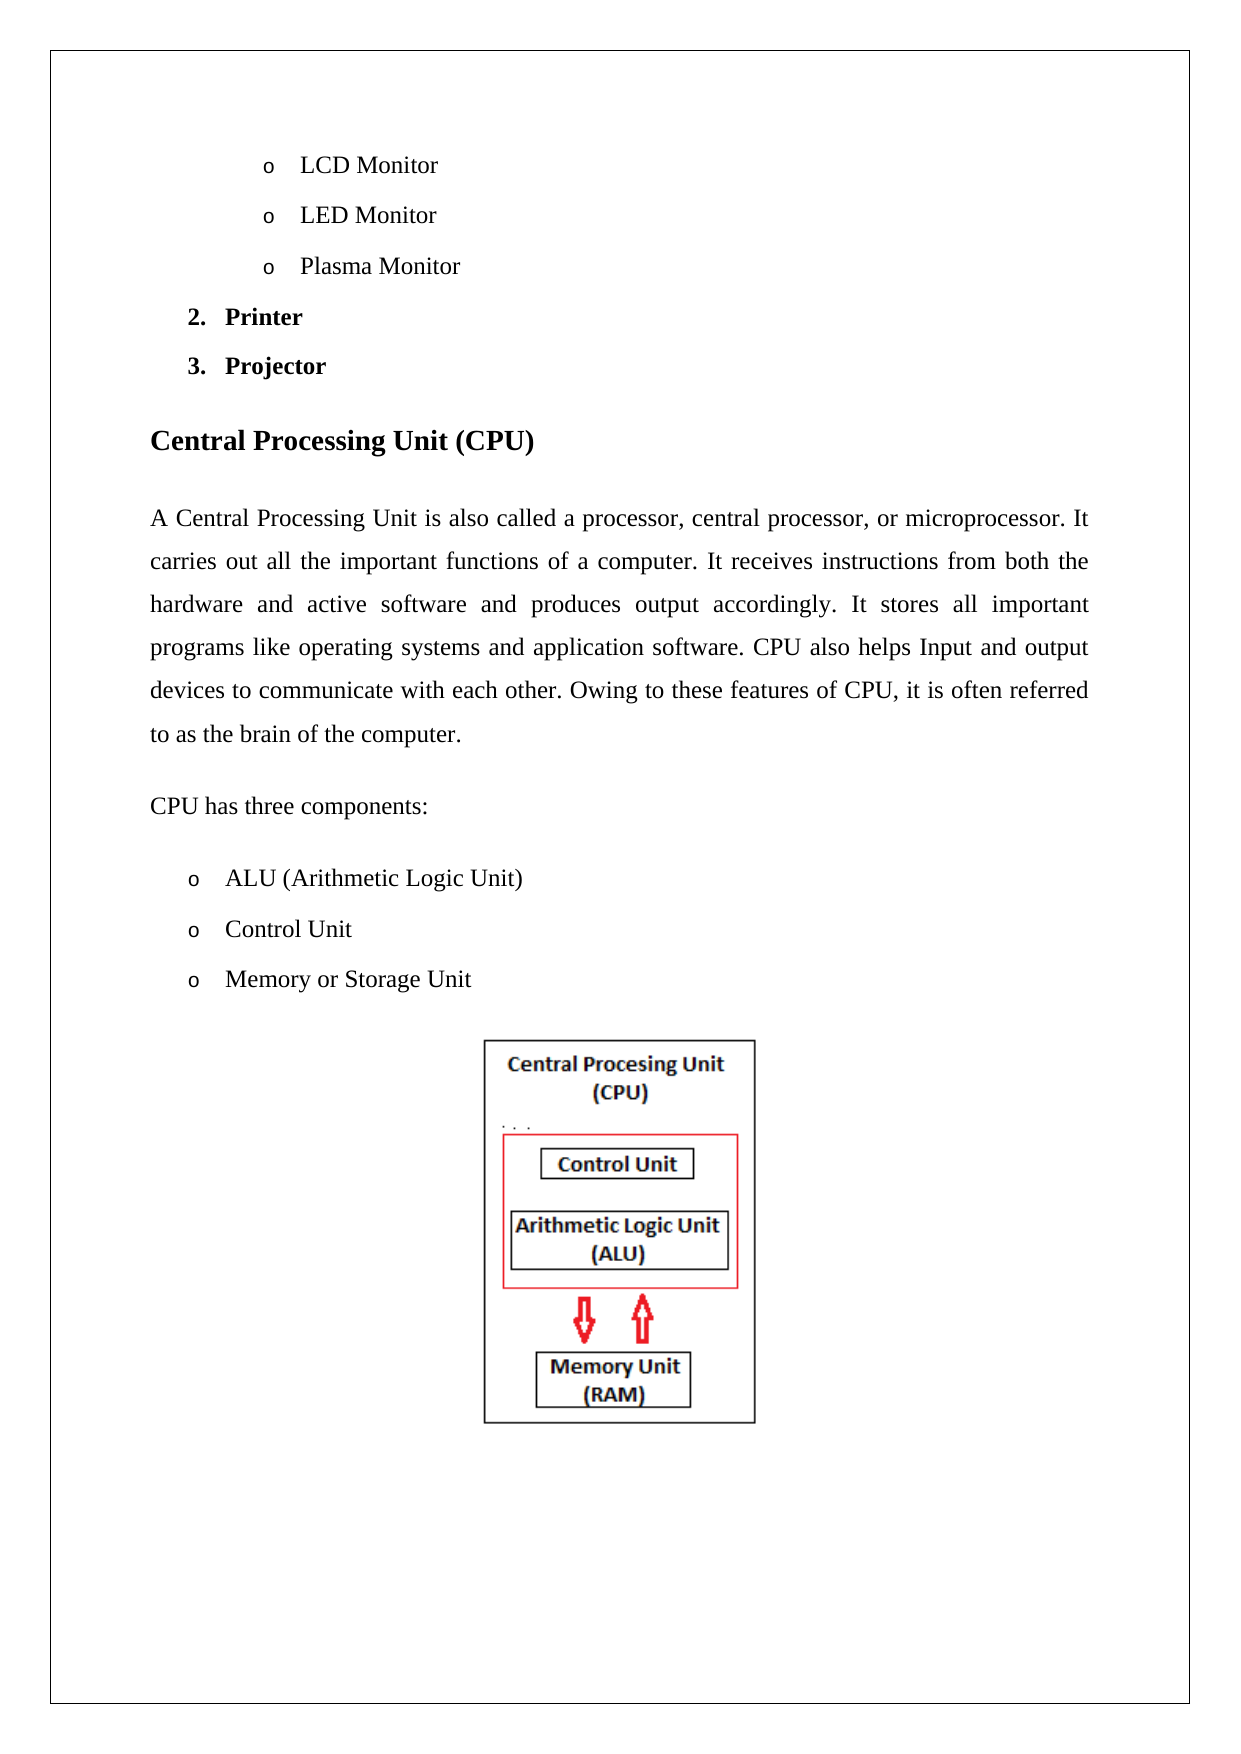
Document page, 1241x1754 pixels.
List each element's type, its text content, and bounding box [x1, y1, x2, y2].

list ALU (Arithmetic Logic Unit) [187, 863, 1090, 893]
picture [481, 1038, 759, 1427]
list Control Unit [187, 914, 1090, 943]
text Central Processing Unit (CPU) [150, 423, 1090, 457]
list Memory or Storage Unit [187, 964, 1090, 994]
text CPU has three components: [150, 791, 1090, 820]
list LCD Monitor [262, 150, 1090, 179]
list Projector [187, 351, 1090, 380]
list Printer [187, 302, 1090, 331]
list Plasma Monitor [262, 251, 1090, 281]
text A Central Processing Unit is also called a processor, central processor, or microprocessor. It carries out all the important functions of a computer. It receives instructions from both the hardware and active software and produces output accordingly. It stores all important programs like operating systems and application software. CPU also helps Input and output devices to communicate with each other. Owing to these features of CPU, it is often referred to as the brain of the computer. [150, 503, 1090, 747]
list LED Monitor [262, 201, 1090, 230]
